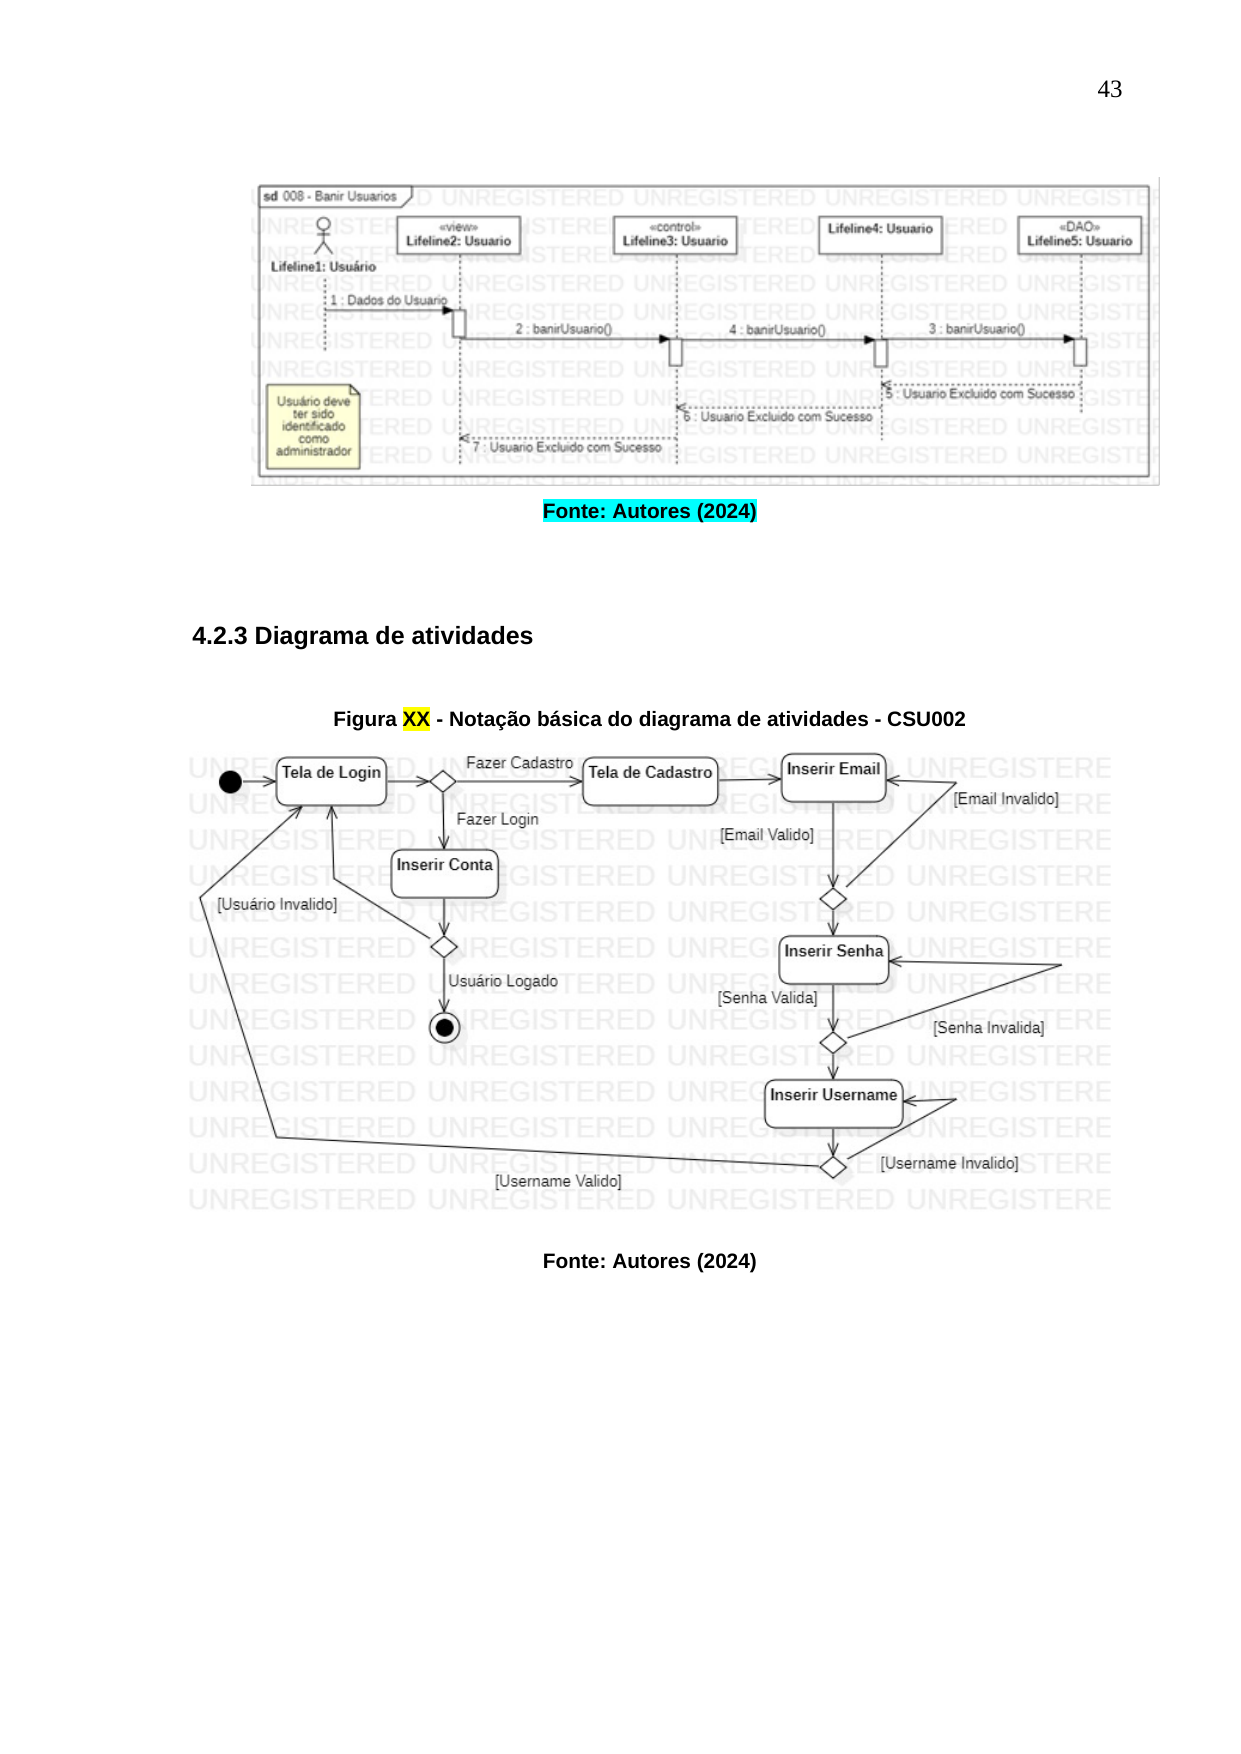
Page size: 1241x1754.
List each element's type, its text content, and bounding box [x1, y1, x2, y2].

text Figura XX - Notação básica do diagrama de atividades - CSU002 [430, 707, 1122, 731]
picture [188, 742, 1111, 1237]
text Fonte: Autores (2024) [177, 498, 1122, 522]
picture [251, 177, 1161, 487]
text Figura XX - Notação básica do diagrama de atividades - CSU002 [177, 707, 403, 731]
list 4.2.3 Diagrama de atividades [192, 621, 1122, 649]
